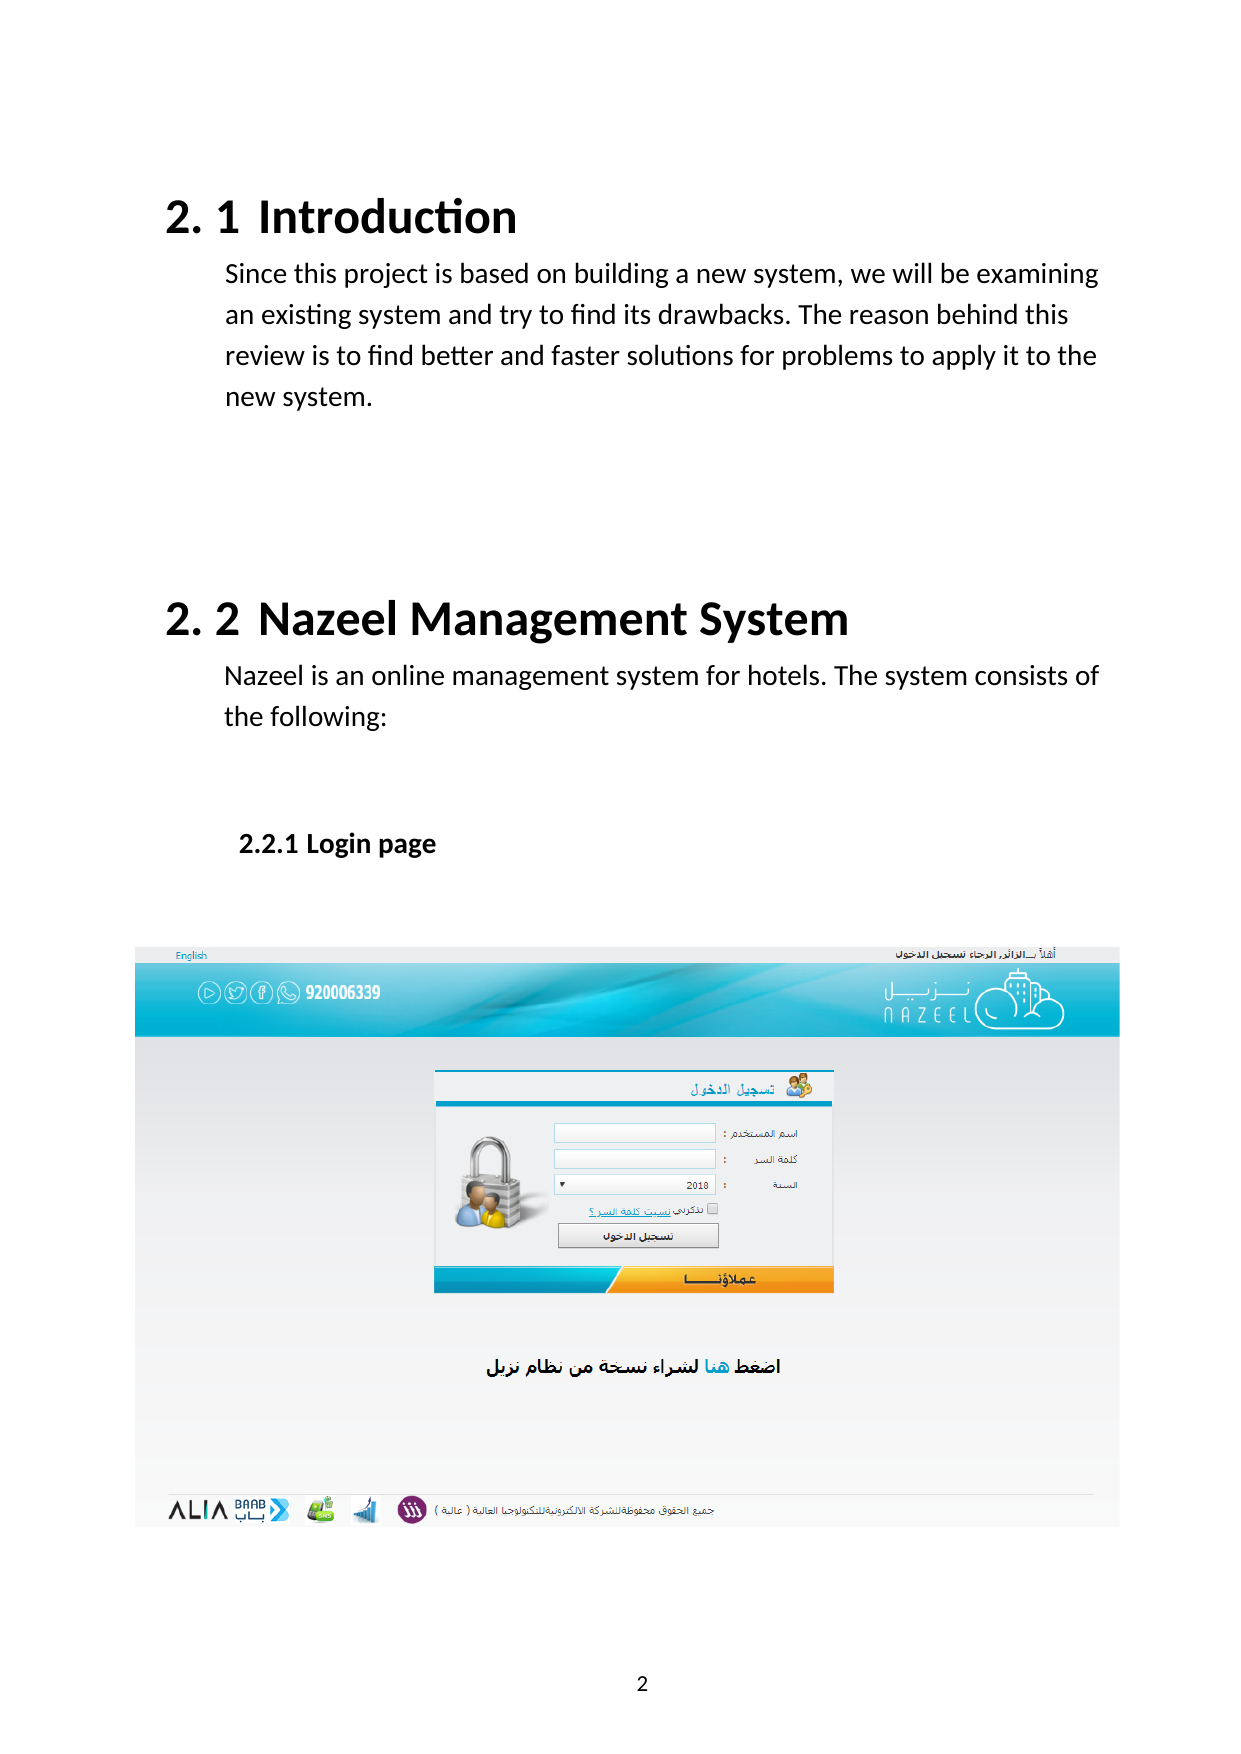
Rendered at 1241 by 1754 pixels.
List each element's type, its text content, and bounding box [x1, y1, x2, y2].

list Since this project is based on building a new system, we will be examining an existing system and try to find its drawbacks. The reason behind this review is to find better and faster solutions for problems to apply it to the new system. [225, 255, 1134, 414]
picture [135, 947, 1120, 1527]
subtitle Introduction [165, 185, 1134, 246]
subtitle Login page [239, 825, 1134, 861]
text Nazeel is an online management system for hotels. The system consists of the following: [224, 657, 1134, 733]
subtitle Nazeel Management System [165, 587, 1134, 648]
